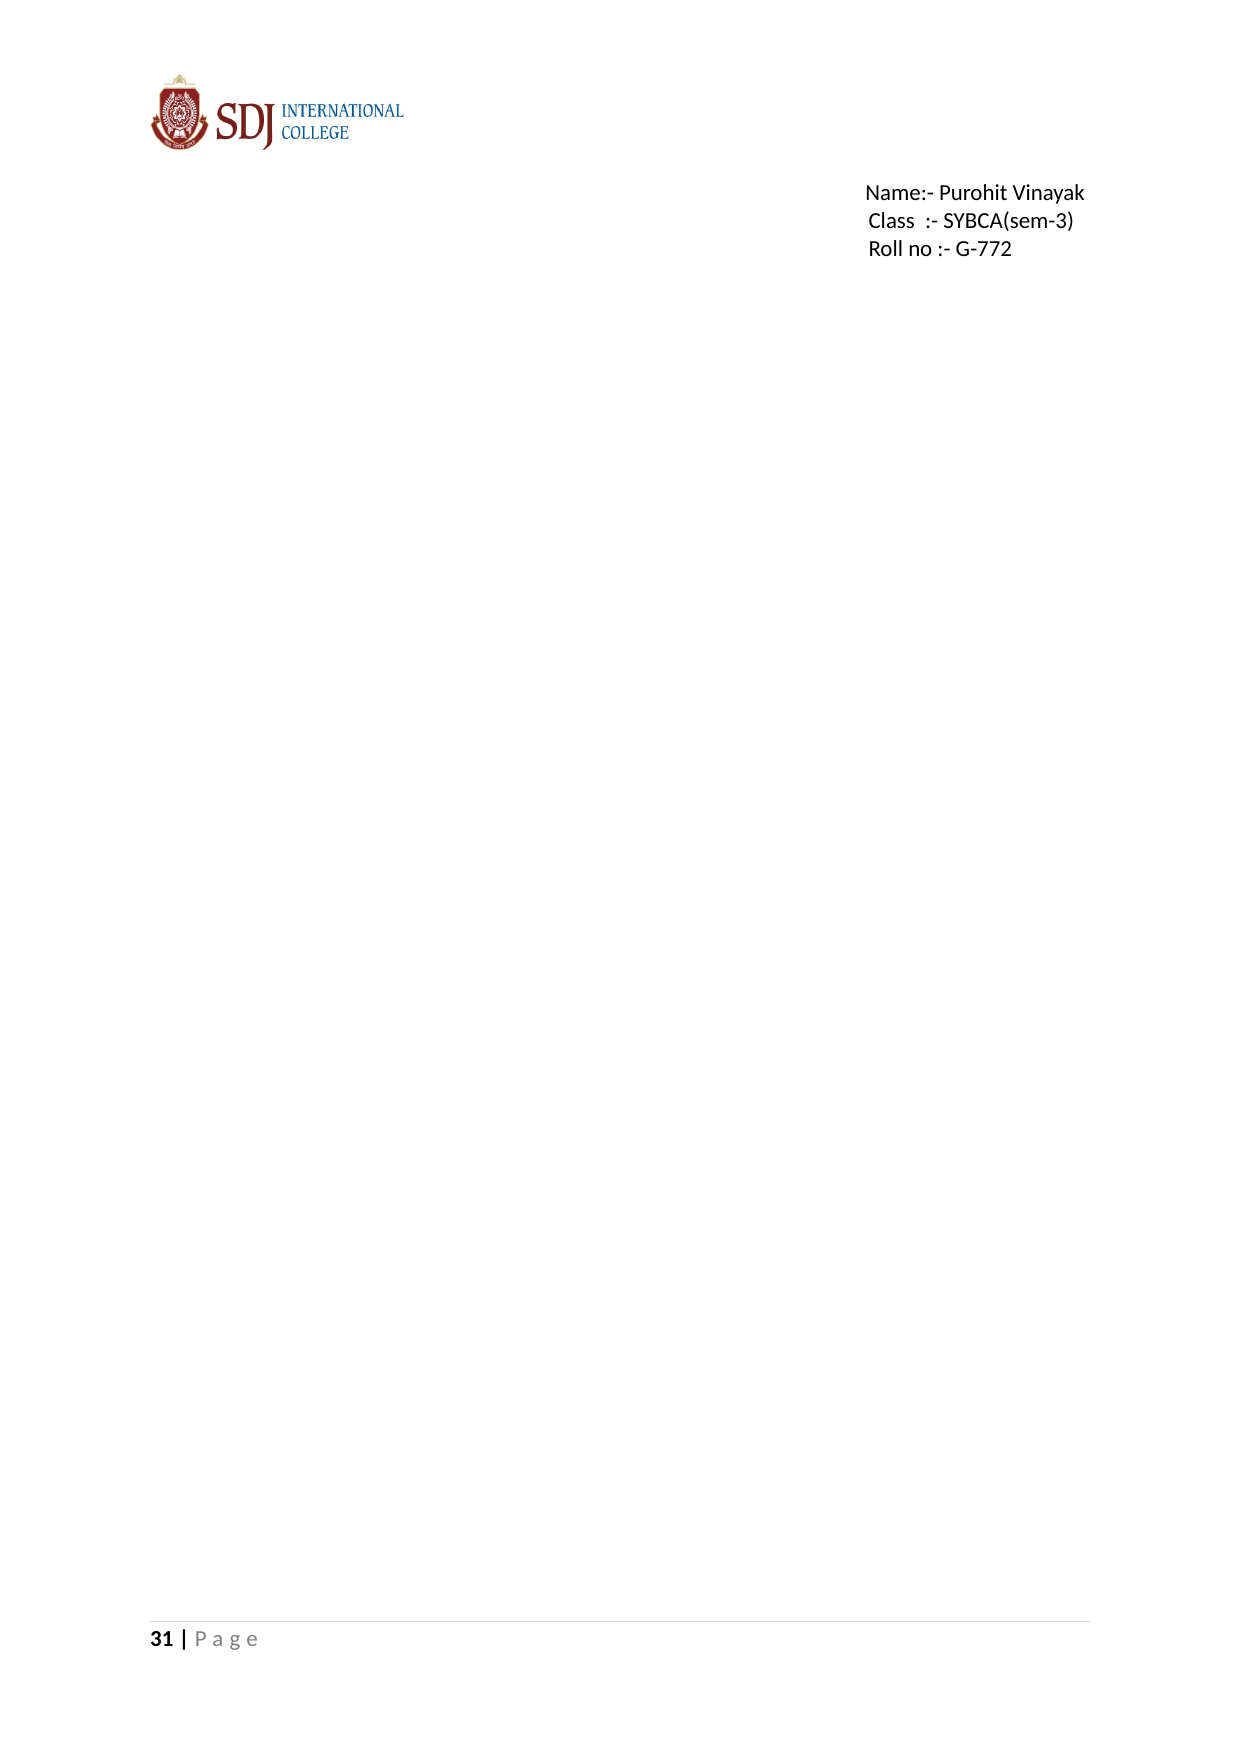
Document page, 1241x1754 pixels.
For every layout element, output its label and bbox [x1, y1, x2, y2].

picture [150, 73, 404, 150]
